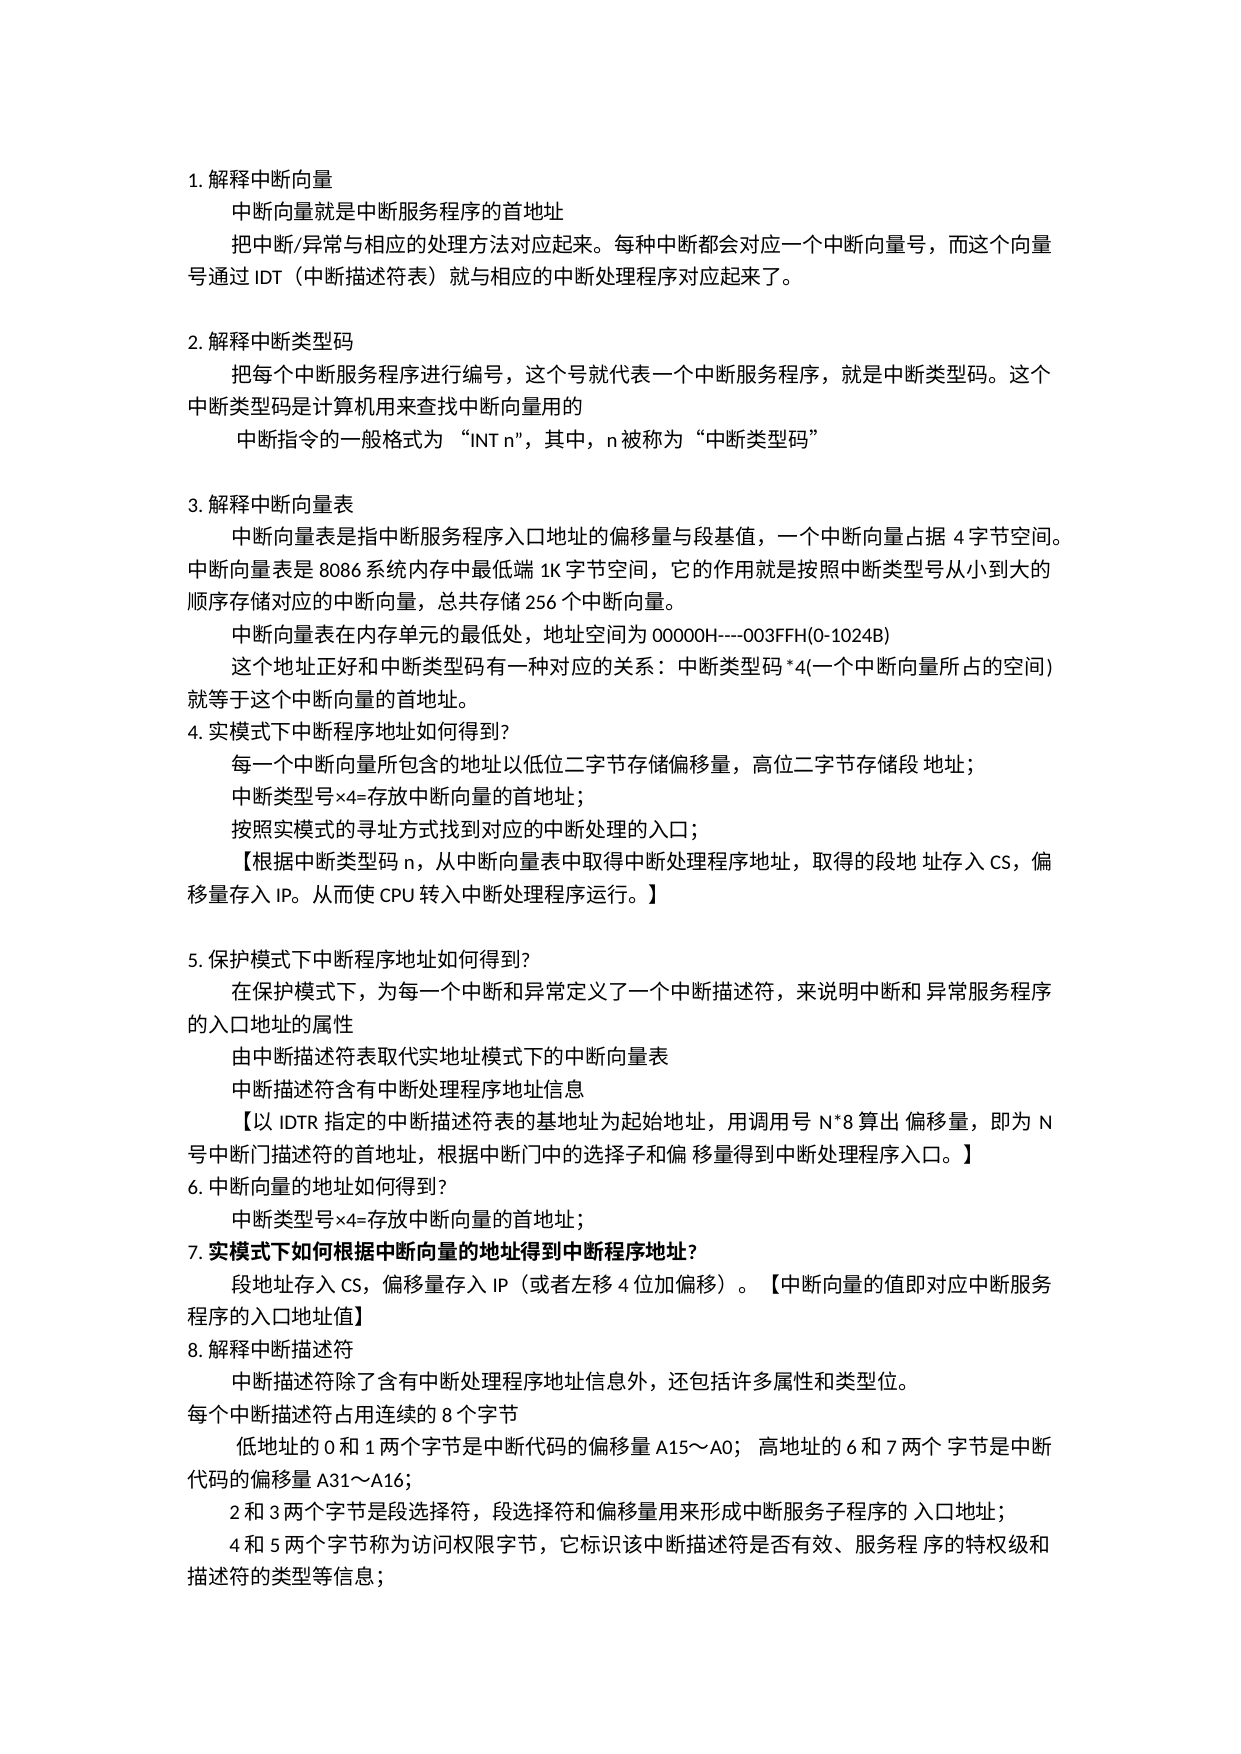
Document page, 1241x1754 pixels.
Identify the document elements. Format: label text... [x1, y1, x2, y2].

list 解释中断描述符 [187, 1332, 1053, 1364]
list 把中断/异常与相应的处理方法对应起来。每种中断都会对应一个中断向量号，而这个向量号通过IDT（中断描述符表）就与相应的中断处理程序对应起来了。 [187, 227, 1053, 292]
list 把每个中断服务程序进⾏编号，这个号就代表⼀个中断服务程序，就是中断类型码。这个中断类型码是计算机⽤来查找中断向量⽤的 [187, 357, 1053, 422]
list 【根据中断类型码 n，从中断向量表中取得中断处理程序地址，取得的段地 址存⼊ CS，偏移量存⼊ IP。从⽽使 CPU 转⼊中断处理程序运⾏。】 [187, 844, 1053, 909]
list 2和3两个字节是段选择符，段选择符和偏移量用来形成中断服务子程序的 入口地址； [187, 1494, 1053, 1527]
list 这个地址正好和中断类型码有一种对应的关系：中断类型码*4(一个中断向量所占的空间) 就等于这个中断向量的首地址。 [187, 649, 1053, 714]
list 低地址的0和1两个字节是中断代码的偏移量A15～A0； 高地址的6和7两个 字节是中断代码的偏移量A31～A16； [187, 1429, 1053, 1494]
list 实模式下如何根据中断向量的地址得到中断程序地址? [187, 1234, 1053, 1267]
list 每一个中断向量所包含的地址以低位二字节存储偏移量，高位二字节存储段 地址； [187, 747, 1053, 779]
list 解释中断类型码 [187, 324, 1053, 357]
list 解释中断向量 [187, 162, 1053, 194]
list 解释中断向量表 [187, 487, 1053, 519]
list 中断指令的一般格式为 “INT n”，其中，n被称为“中断类型码” [187, 422, 1053, 454]
list 中断类型号×4=存放中断向量的首地址； [187, 779, 1053, 812]
list 中断向量表是指中断服务程序入口地址的偏移量与段基值，一个中断向量占据4字节空间。中断向量表是8086系统内存中最低端1K字节空间，它的作用就是按照中断类型号从小到大的顺序存储对应的中断向量，总共存储256个中断向量。 [187, 519, 1053, 617]
list 保护模式下中断程序地址如何得到? [187, 942, 1053, 974]
list 中断描述符含有中断处理程序地址信息 [187, 1072, 1053, 1104]
list 中断描述符除了含有中断处理程序地址信息外，还包括许多属性和类型位。 [187, 1364, 1053, 1397]
list 中断向量表在内存单元的最低处，地址空间为00000H----003FFH(0-1024B) [187, 617, 1053, 649]
list 段地址存⼊ CS，偏移量存⼊ IP（或者左移 4 位加偏移）。【中断向量的值即对应中断服务程序的入口地址值】 [187, 1267, 1053, 1332]
list 中断类型号×4=存放中断向量的首地址； [187, 1202, 1053, 1234]
list 按照实模式的寻址方式找到对应的中断处理的入口； [187, 812, 1053, 844]
list 在保护模式下，为每一个中断和异常定义了一个中断描述符，来说明中断和 异常服务程序的入口地址的属性 [187, 974, 1053, 1039]
list 中断向量的地址如何得到? [187, 1169, 1053, 1202]
list 中断向量就是中断服务程序的⾸地址 [187, 194, 1053, 227]
list 实模式下中断程序地址如何得到? [187, 714, 1053, 747]
list 【以 IDTR 指定的中断描述符表的基地址为起始地址，⽤调⽤号N*8算出 偏移量，即为 N 号中断门描述符的⾸地址，根据中断门中的选择⼦和偏 移量得到中断处理程序⼊口。】 [187, 1104, 1053, 1169]
list 每个中断描述符占用连续的8个字节 [187, 1397, 1053, 1429]
list 4和5两个字节称为访问权限字节，它标识该中断描述符是否有效、服务程 序的特权级和描述符的类型等信息； [187, 1527, 1053, 1592]
list 由中断描述符表取代实地址模式下的中断向量表 [187, 1039, 1053, 1072]
